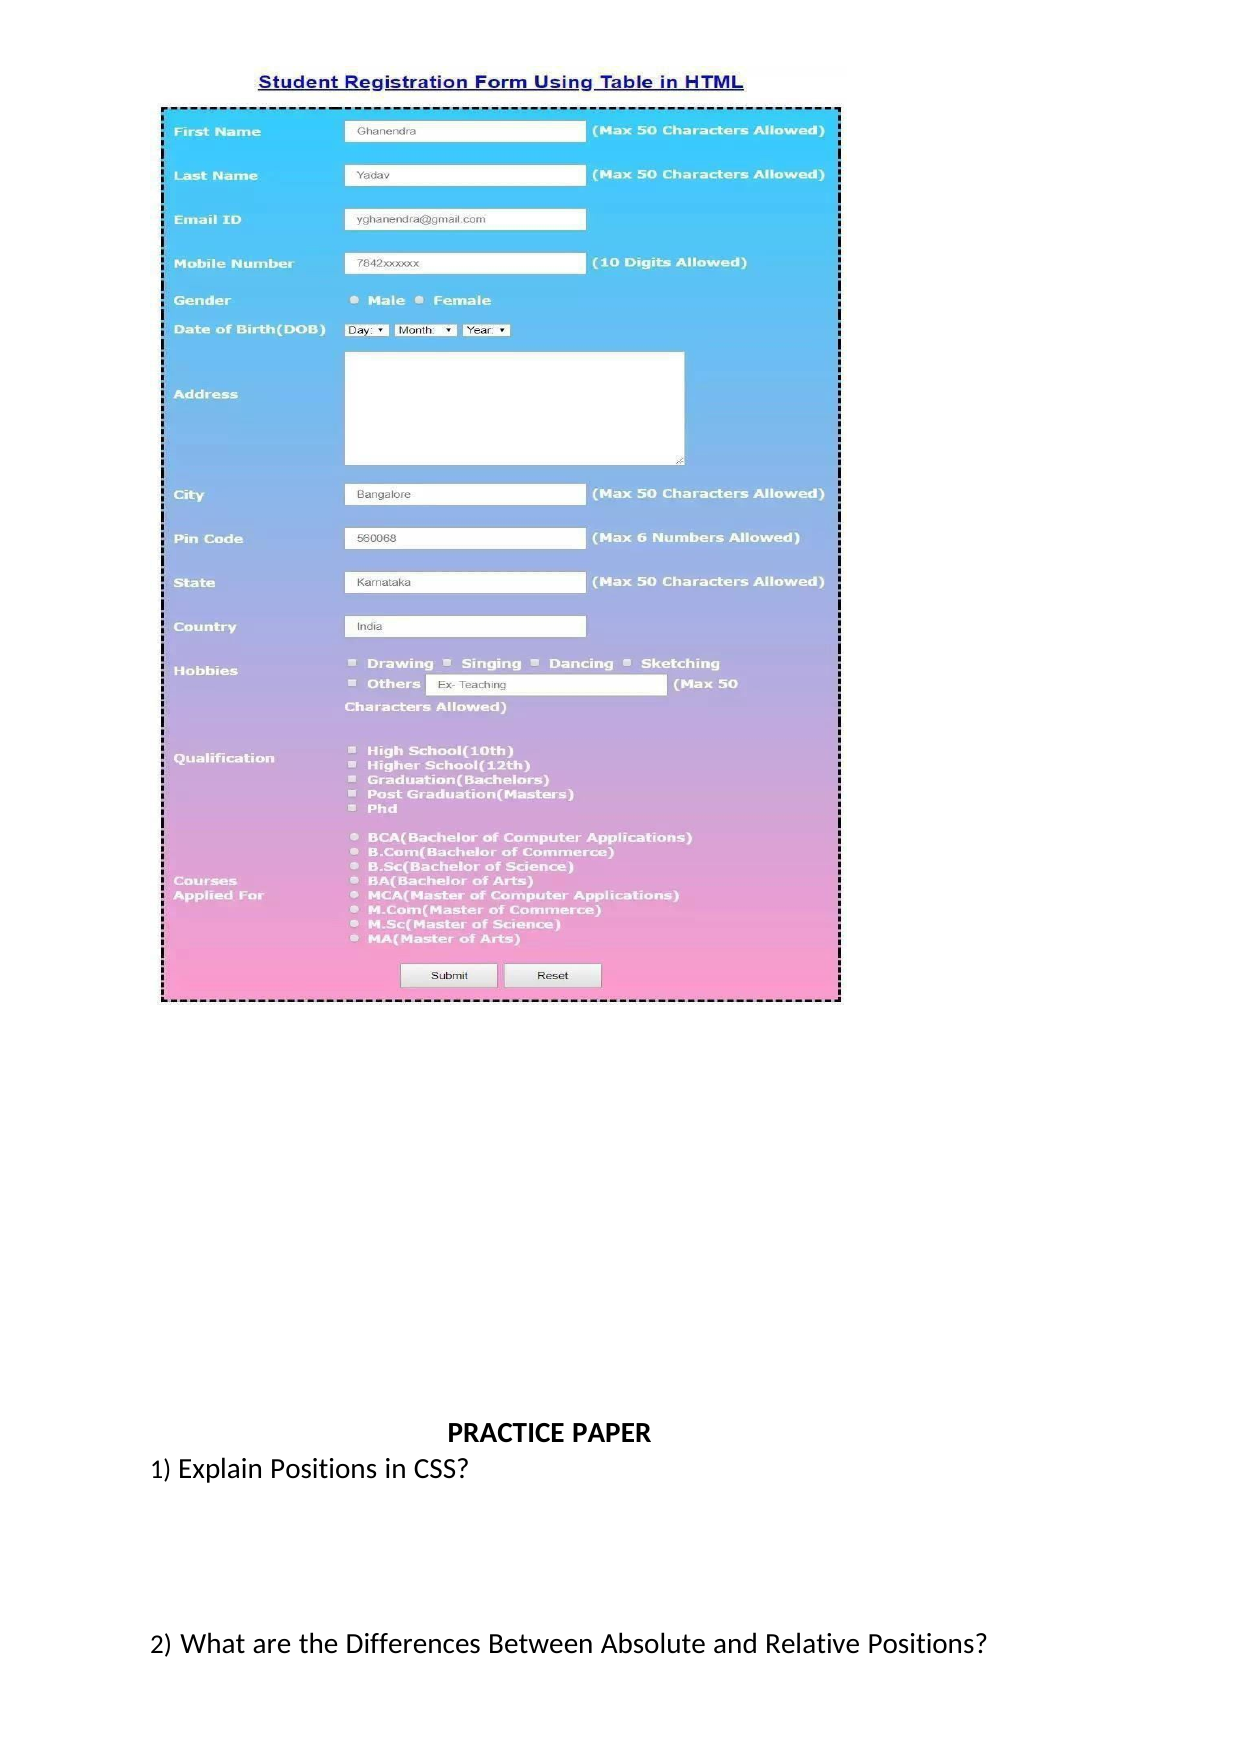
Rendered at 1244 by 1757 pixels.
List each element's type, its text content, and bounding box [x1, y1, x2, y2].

picture [150, 66, 847, 1005]
text PRACTICE PAPER [447, 1414, 1119, 1450]
text 1) Explain Positions in CSS? [150, 1450, 1119, 1485]
text 2) What are the Differences Between Absolute and Relative Positions? [150, 1625, 1119, 1660]
